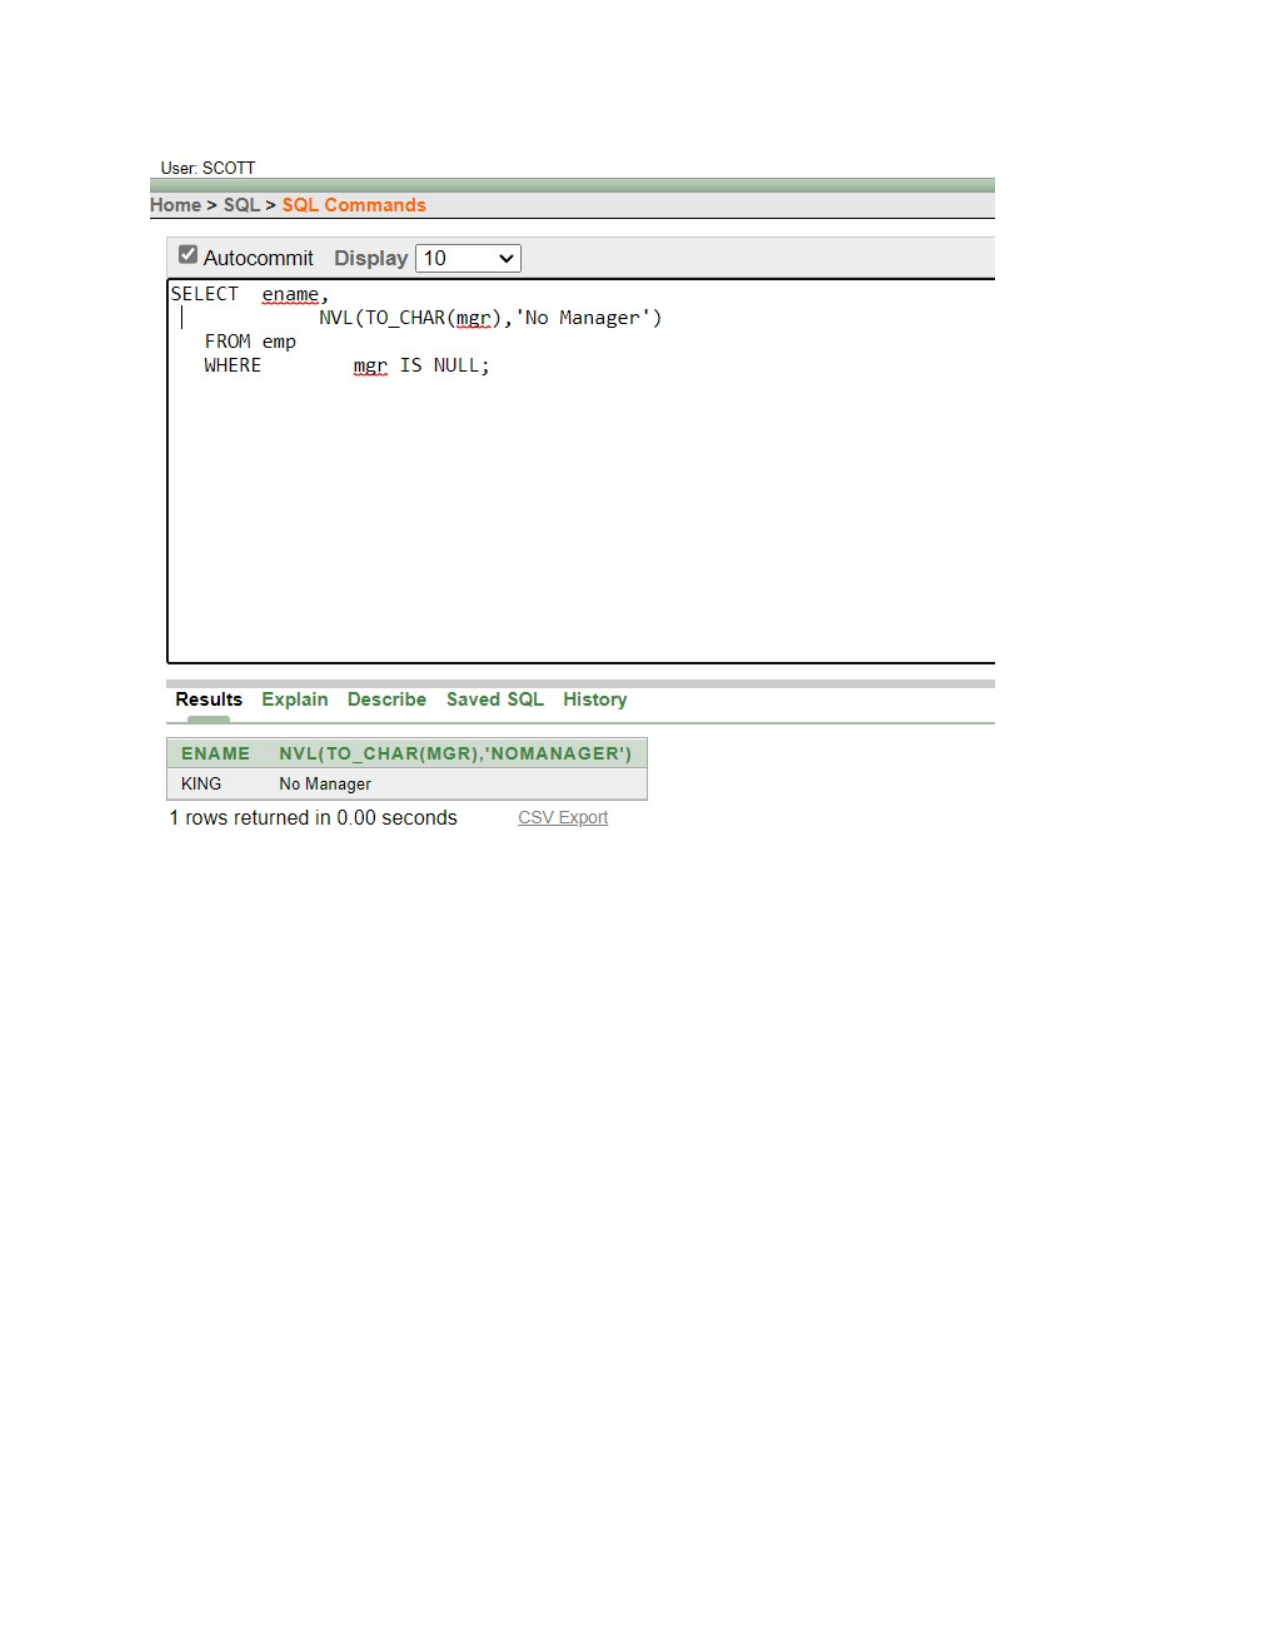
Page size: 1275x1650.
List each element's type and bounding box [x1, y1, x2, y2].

picture [150, 150, 996, 1050]
